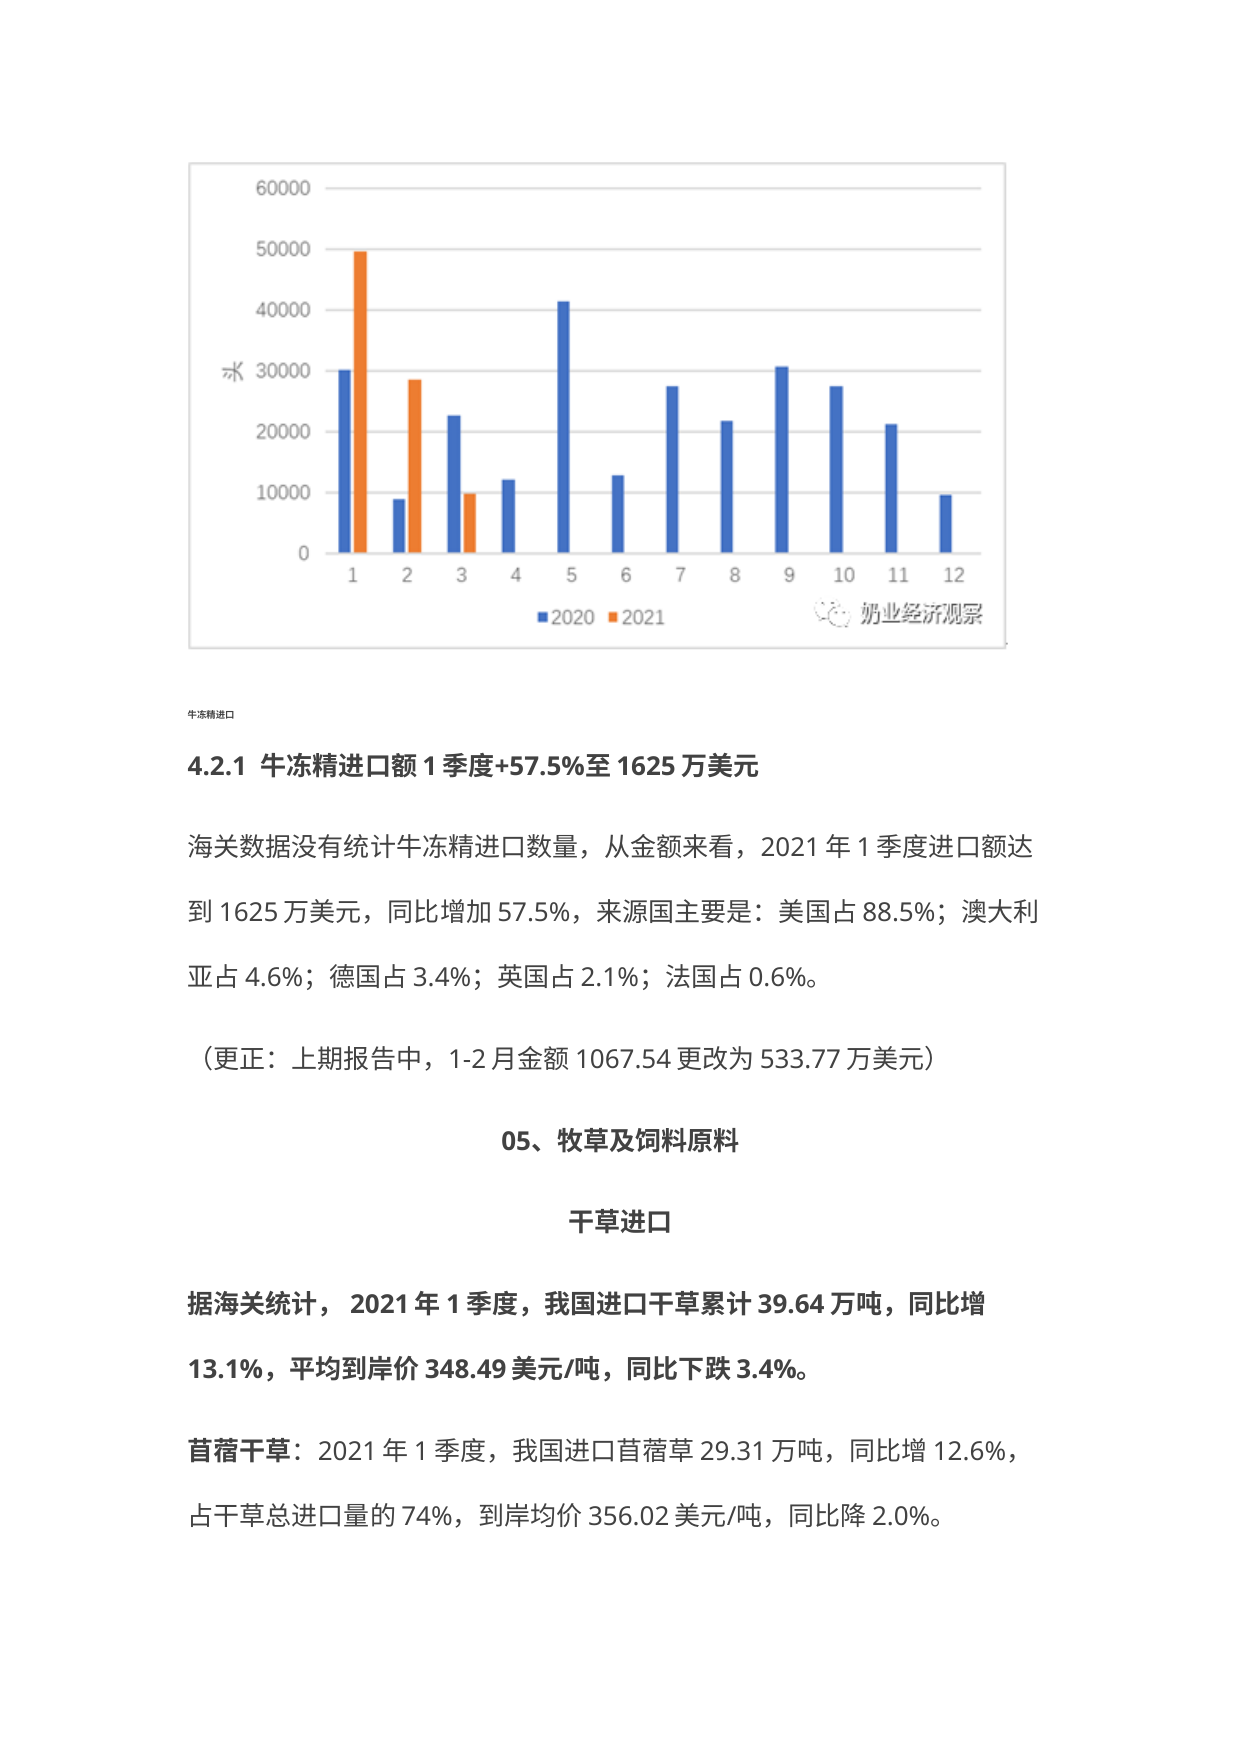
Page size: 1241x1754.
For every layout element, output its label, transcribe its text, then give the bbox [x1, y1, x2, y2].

text 海关数据没有统计牛冻精进口数量，从金额来看，2021年1季度进口额达到1625万美元，同比增加57.5%，来源国主要是：美国占88.5%；澳大利亚占4.6%；德国占3.4%；英国占2.1%；法国占0.6%。 [187, 813, 1053, 1008]
picture [187, 162, 1008, 651]
text 05、牧草及饲料原料 [187, 1106, 1053, 1171]
text 4.2.1 牛冻精进口额1季度+57.5%至1625万美元 [187, 731, 1053, 796]
text 牛冻精进口 [187, 699, 1053, 731]
text 据海关统计， 2021年1季度，我国进口干草累计39.64万吨，同比增13.1%，平均到岸价348.49美元/吨，同比下跌3.4%。 [187, 1269, 1053, 1399]
text 干草进口 [187, 1188, 1053, 1253]
text （更正：上期报告中，1-2月金额1067.54更改为533.77万美元） [187, 1024, 1053, 1089]
text 苜蓿干草：2021年1季度，我国进口苜蓿草29.31万吨，同比增12.6%，占干草总进口量的74%，到岸均价356.02美元/吨，同比降2.0%。 [187, 1416, 1053, 1546]
